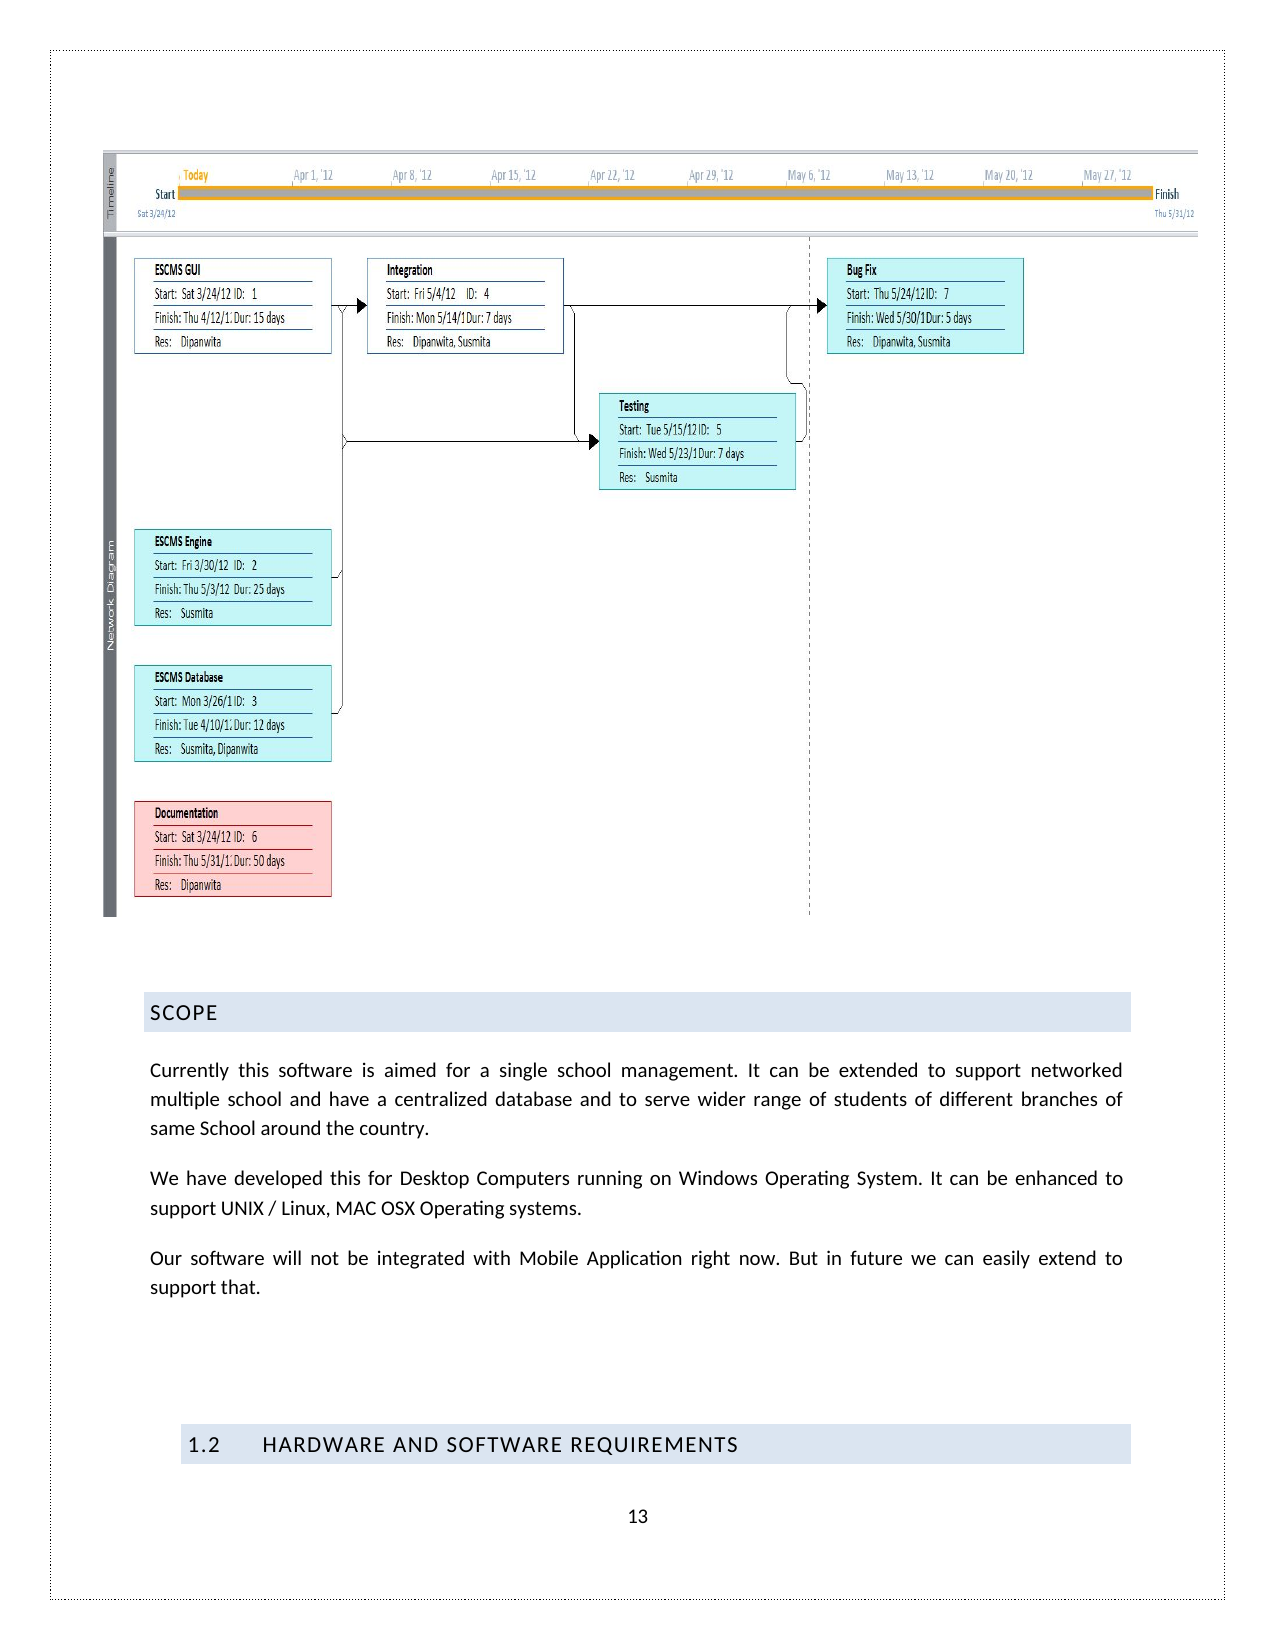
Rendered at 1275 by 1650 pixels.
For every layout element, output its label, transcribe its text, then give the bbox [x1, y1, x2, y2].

subtitle Hardware and Software Requirements [188, 1430, 1125, 1458]
text Our software will not be integrated with Mobile Application right now. But in future we can easily extend to support that. [150, 1245, 1125, 1299]
text Currently this software is aimed for a single school management. It can be extended to support networked multiple school and have a centralized database and to serve wider range of students of different branches of same School around the country. [150, 1057, 1125, 1141]
picture [103, 150, 1198, 917]
subtitle Scope [150, 998, 1125, 1026]
text We have developed this for Desktop Computers running on Windows Operating System. It can be enhanced to support UNIX / Linux, MAC OSX Operating systems. [150, 1166, 1125, 1220]
